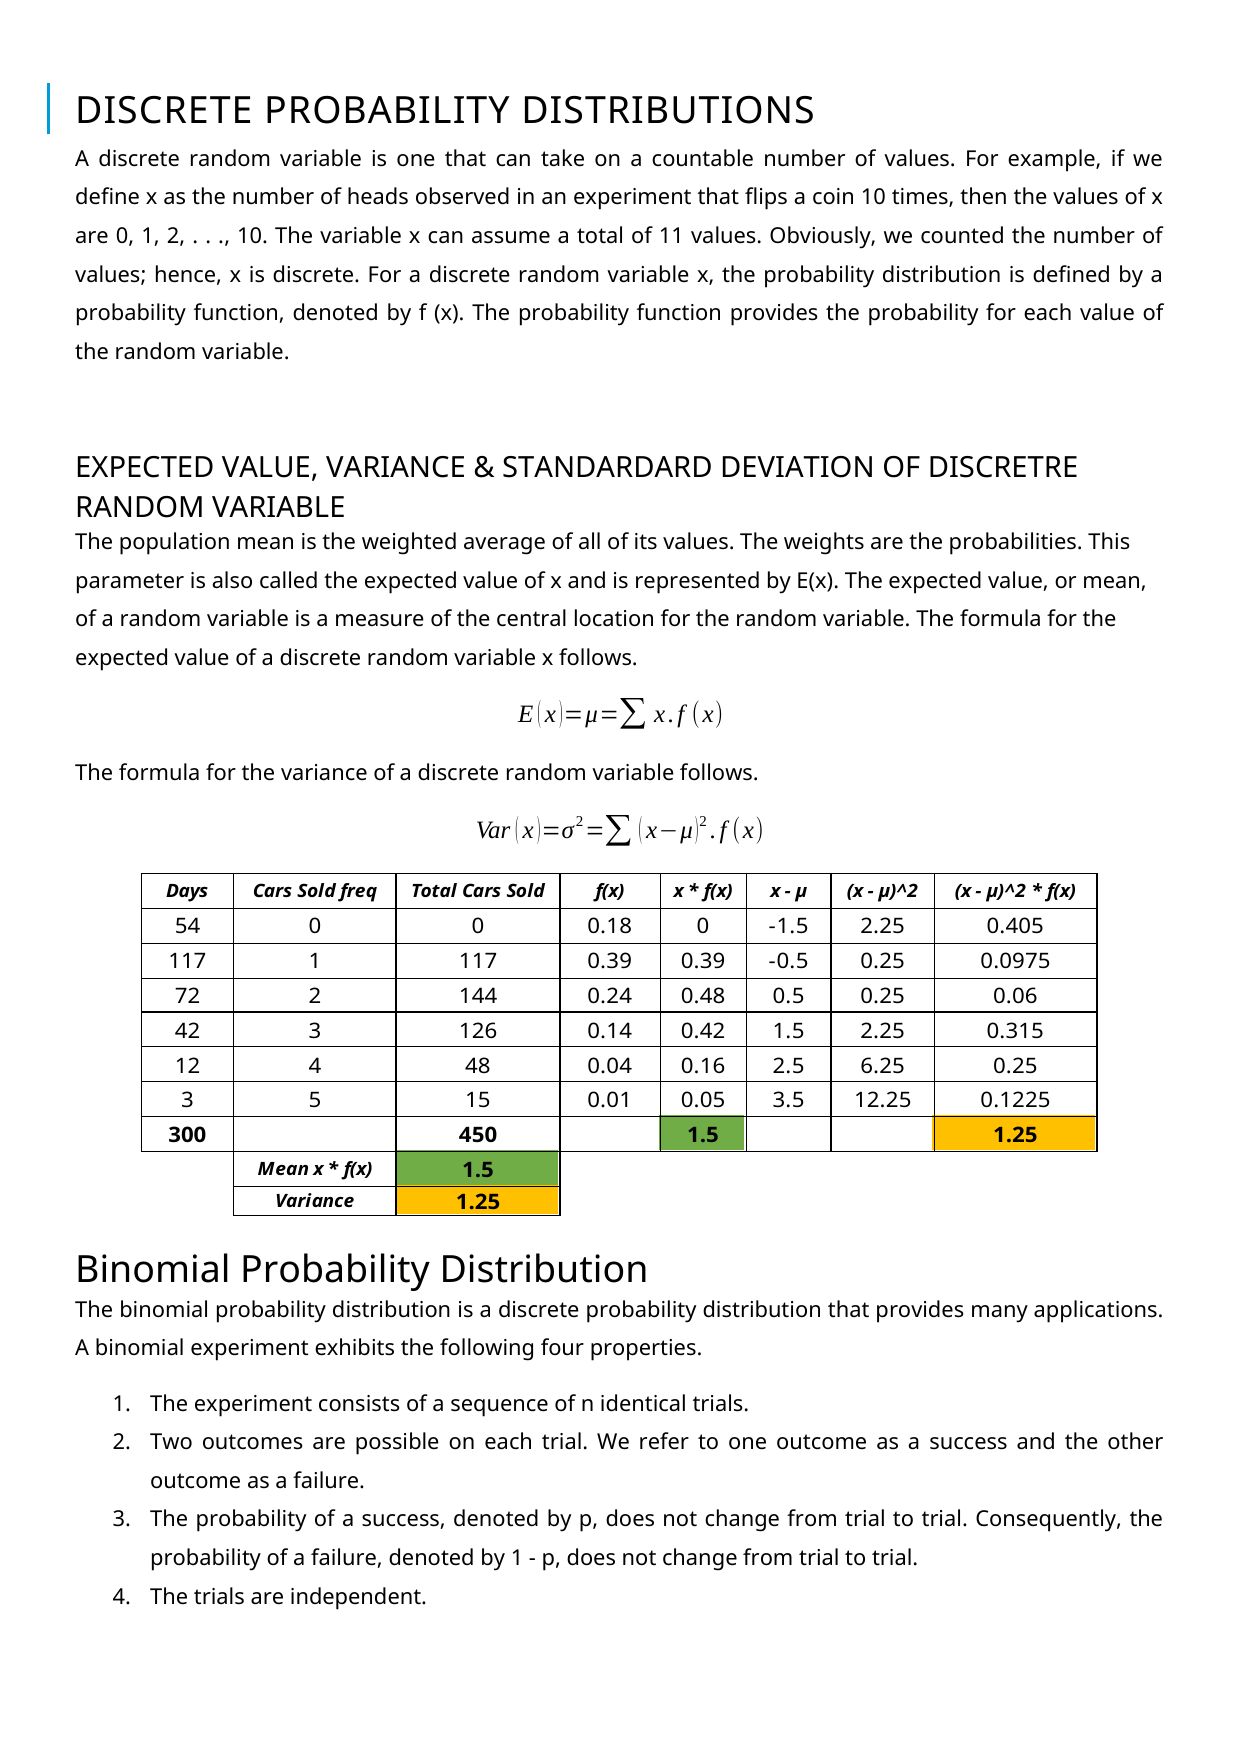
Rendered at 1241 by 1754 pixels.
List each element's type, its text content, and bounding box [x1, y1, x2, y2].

subtitle Discrete Probability Distributions [50, 83, 1165, 134]
text The formula for the variance of a discrete random variable follows. [75, 757, 1165, 787]
list The trials are independent. [112, 1581, 1165, 1611]
text A discrete random variable is one that can take on a countable number of values. For example, if we define x as the number of heads observed in an experiment that flips a coin 10 times, then the values of x are 0, 1, 2, . . ., 10. The variable x can assume a total of 11 values. Obviously, we counted the number of values; hence, x is discrete. For a discrete random variable x, the probability distribution is defined by a probability function, denoted by f (x). The probability function provides the probability for each value of the random variable. [75, 143, 1165, 366]
text The population mean is the weighted average of all of its values. The weights are the probabilities. This parameter is also called the expected value of x and is represented by E(x). The expected value, or mean, of a random variable is a measure of the central location for the random variable. The formula for the expected value of a discrete random variable x follows. [75, 526, 1165, 672]
list The experiment consists of a sequence of n identical trials. [112, 1387, 1165, 1417]
text The binomial probability distribution is a discrete probability distribution that provides many applications. A binomial experiment exhibits the following four properties. [75, 1293, 1165, 1362]
subtitle Binomial Probability Distribution [75, 1242, 1165, 1293]
list Two outcomes are possible on each trial. We refer to one outcome as a success and the other outcome as a failure. [112, 1426, 1165, 1494]
subtitle Expected value, variance & Standardard deviation of discretre random variable [75, 447, 1165, 526]
list The probability of a success, denoted by p, does not change from trial to trial. Consequently, the probability of a failure, denoted by 1 - p, does not change from trial to trial. [112, 1503, 1165, 1572]
